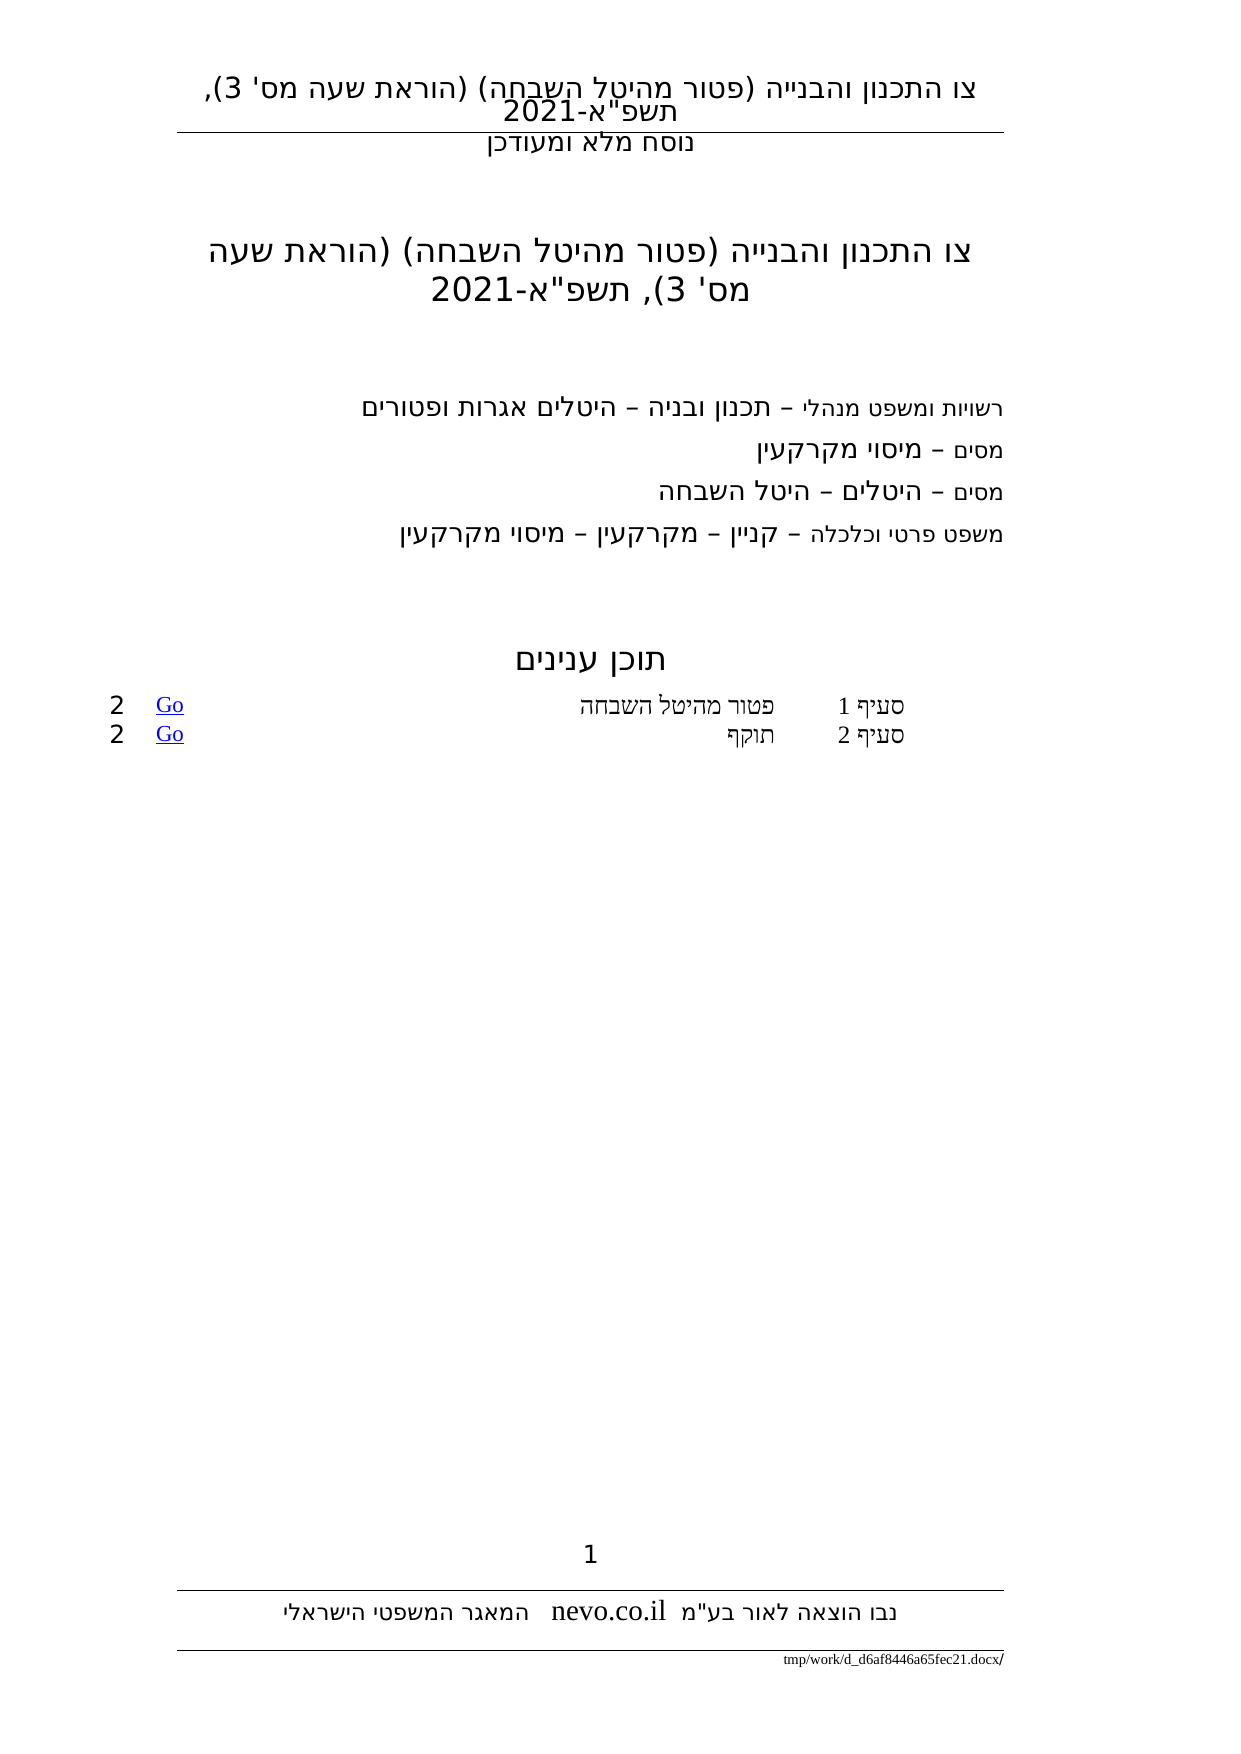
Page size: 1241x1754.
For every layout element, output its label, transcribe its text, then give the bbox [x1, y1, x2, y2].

table_header 2 [48, 691, 136, 720]
table_header Go [136, 691, 195, 720]
table_cell סעיף 2 [786, 720, 916, 749]
table_cell Go [136, 720, 195, 749]
text מסים – היטלים – היטל השבחה [59, 475, 1004, 507]
table_header סעיף 1 [786, 691, 916, 720]
table_cell תוקף [195, 720, 786, 749]
text תוכן ענינים [177, 640, 1004, 678]
table_cell 2 [48, 720, 136, 749]
table_header פטור מהיטל השבחה [195, 691, 786, 720]
text צו התכנון והבנייה (פטור מהיטל השבחה) (הוראת שעה מס' 3), תשפ"א-2021 [177, 231, 1004, 309]
text מסים – מיסוי מקרקעין [59, 433, 1004, 465]
text רשויות ומשפט מנהלי – תכנון ובניה – היטלים אגרות ופטורים [59, 391, 1004, 423]
text משפט פרטי וכלכלה – קניין – מקרקעין – מיסוי מקרקעין [59, 517, 1004, 548]
